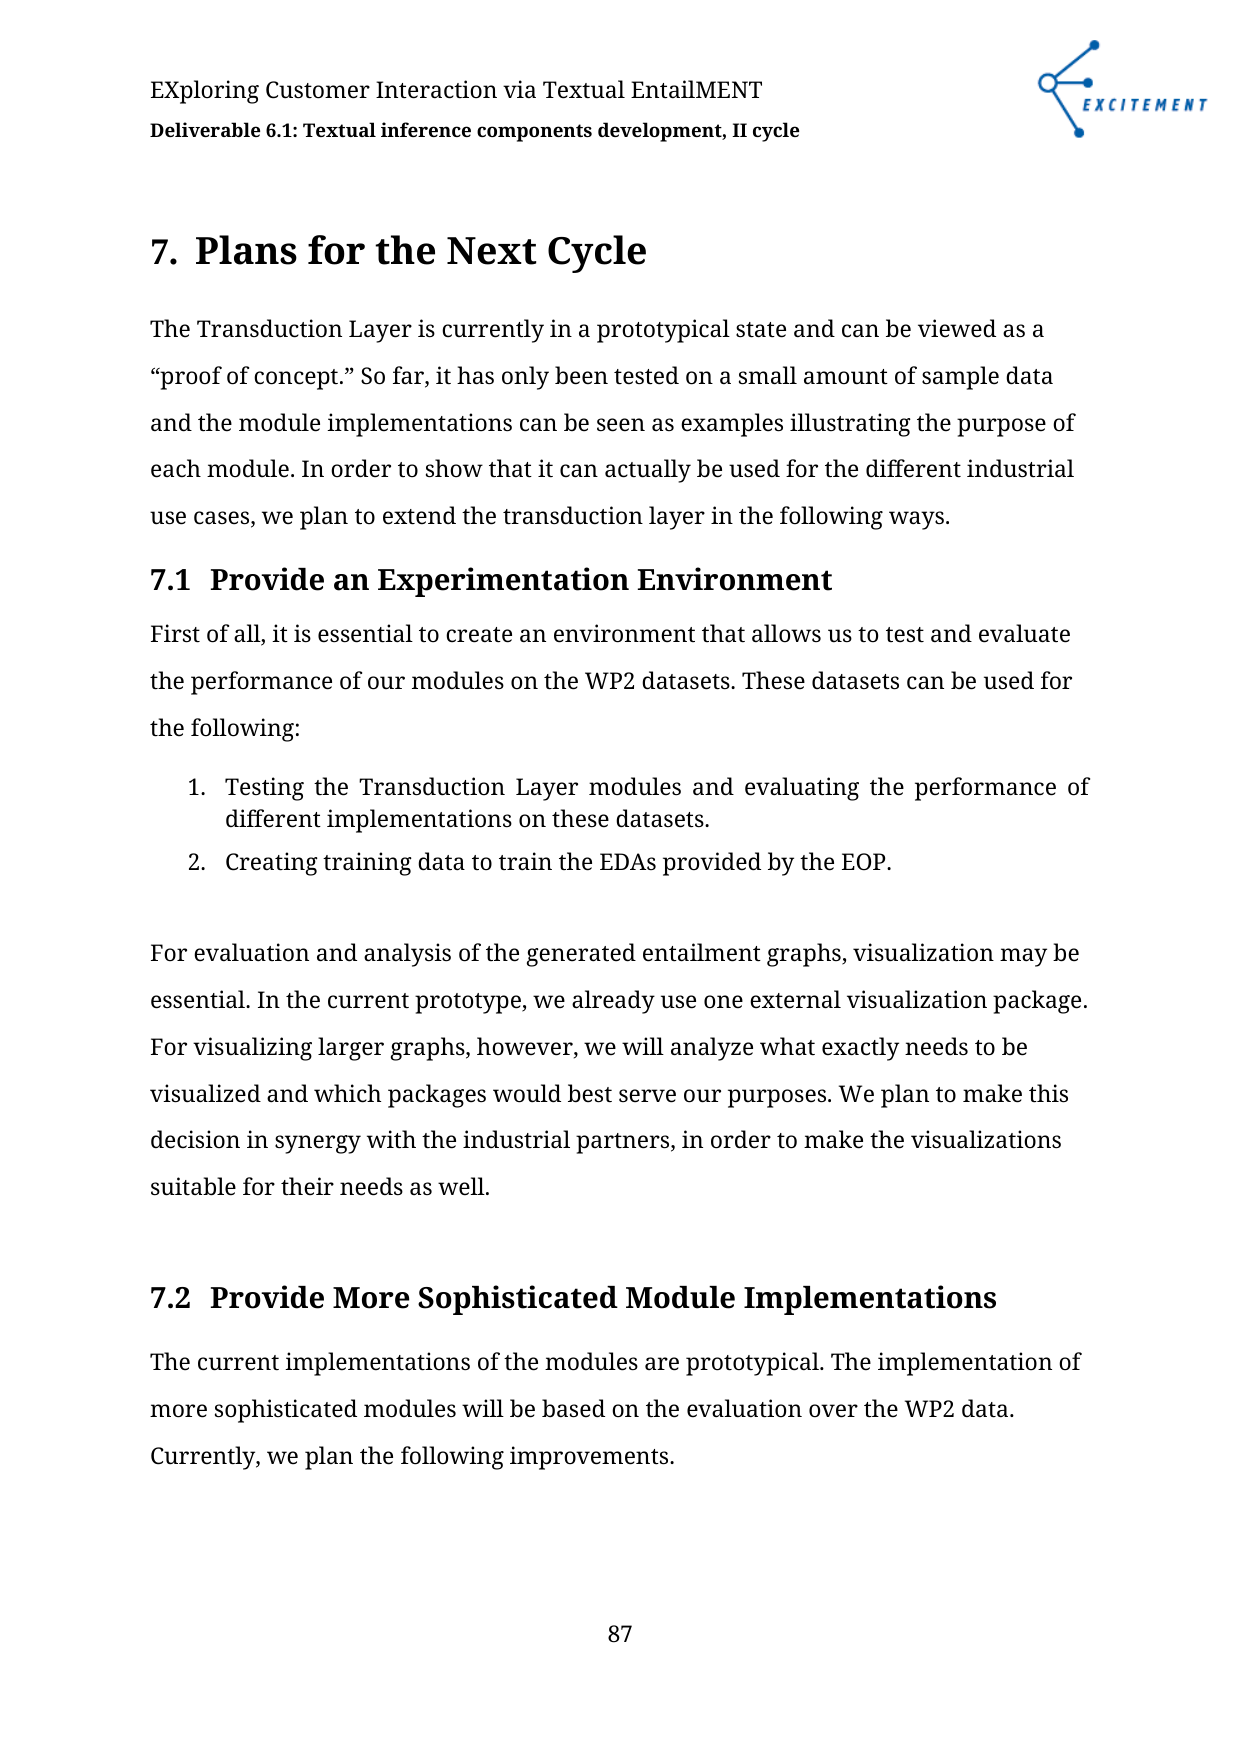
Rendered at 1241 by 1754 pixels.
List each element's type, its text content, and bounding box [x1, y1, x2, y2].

text Testing the Transduction Layer modules and evaluating the performance of different implementations on these datasets. [187, 771, 1090, 834]
text First of all, it is essential to create an environment that allows us to test and evaluate the performance of our modules on the WP2 datasets. These datasets can be used for the following: [150, 618, 1090, 743]
text For evaluation and analysis of the generated entailment graphs, visualization may be essential. In the current prototype, we already use one external visualization package. For visualizing larger graphs, however, we will analyze what exactly needs to be visualized and which packages would best serve our purposes. We plan to make this decision in synergy with the industrial partners, in order to make the visualizations suitable for their needs as well. [150, 937, 1090, 1202]
text Creating training data to train the EDAs provided by the EOP. [187, 846, 1090, 877]
text The current implementations of the modules are prototypical. The implementation of more sophisticated modules will be based on the evaluation over the WP2 data. Currently, we plan the following improvements. [150, 1346, 1090, 1471]
subtitle Provide More Sophisticated Module Implementations [150, 1277, 1090, 1317]
text The Transduction Layer is currently in a prototypical state and can be viewed as a “proof of concept.” So far, it has only been tested on a small amount of sample data and the module implementations can be seen as examples illustrating the purpose of each module. In order to show that it can actually be used for the different industrial use cases, we plan to extend the transduction layer in the following ways. [150, 313, 1090, 532]
picture [1028, 29, 1212, 152]
subtitle Provide an Experimentation Environment [150, 560, 1090, 599]
subtitle Plans for the Next Cycle [150, 224, 1090, 275]
